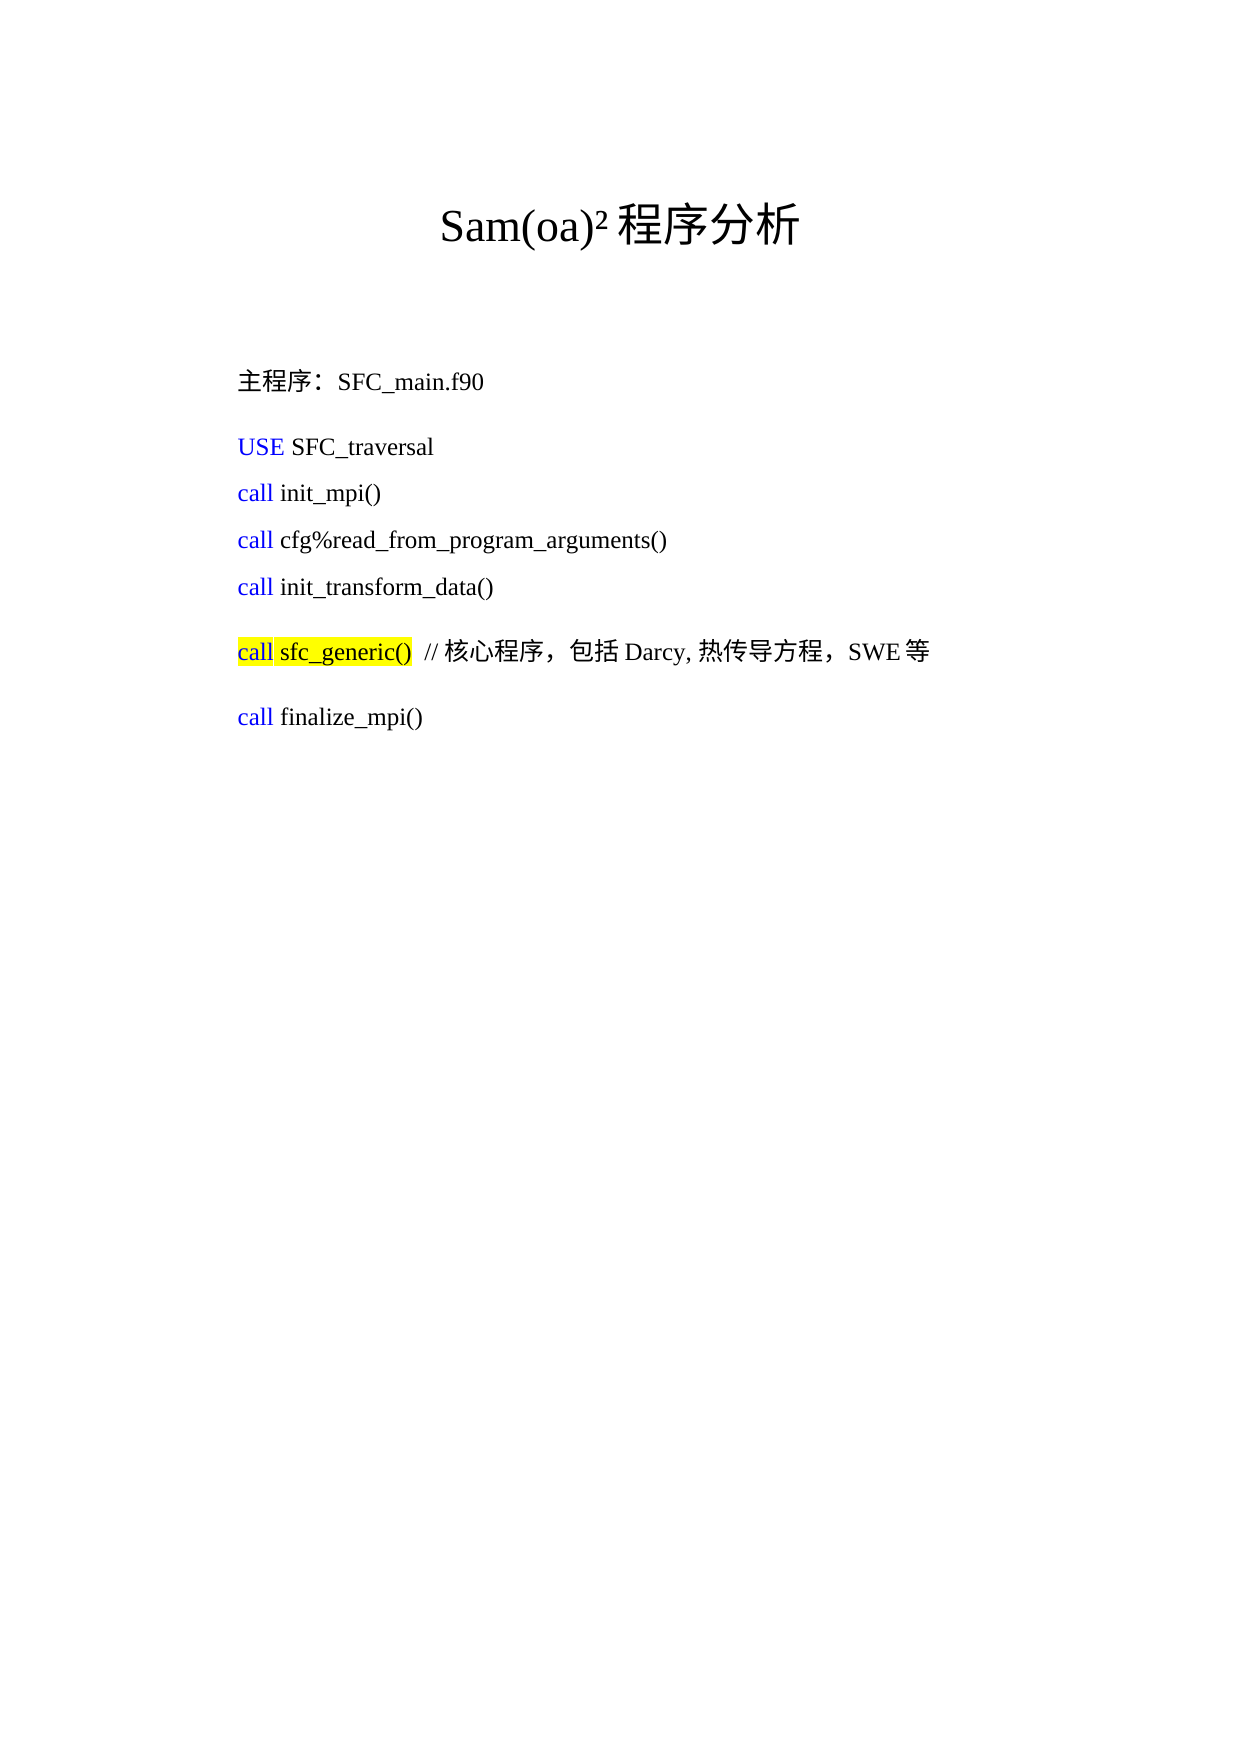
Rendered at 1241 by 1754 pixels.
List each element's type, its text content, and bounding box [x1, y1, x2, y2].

text 主程序：SFC_main.f90 [187, 347, 1053, 412]
text USE SFC_traversal [187, 430, 1053, 462]
text call init_mpi() [187, 477, 1053, 509]
subtitle Sam(oa)²程序分析 [187, 172, 1053, 270]
text call finalize_mpi() [187, 700, 1053, 733]
text call sfc_generic() // 核心程序，包括Darcy, 热传导方程，SWE等 [187, 617, 1053, 682]
text call cfg%read_from_program_arguments() [187, 523, 1053, 556]
text call init_transform_data() [187, 570, 1053, 603]
